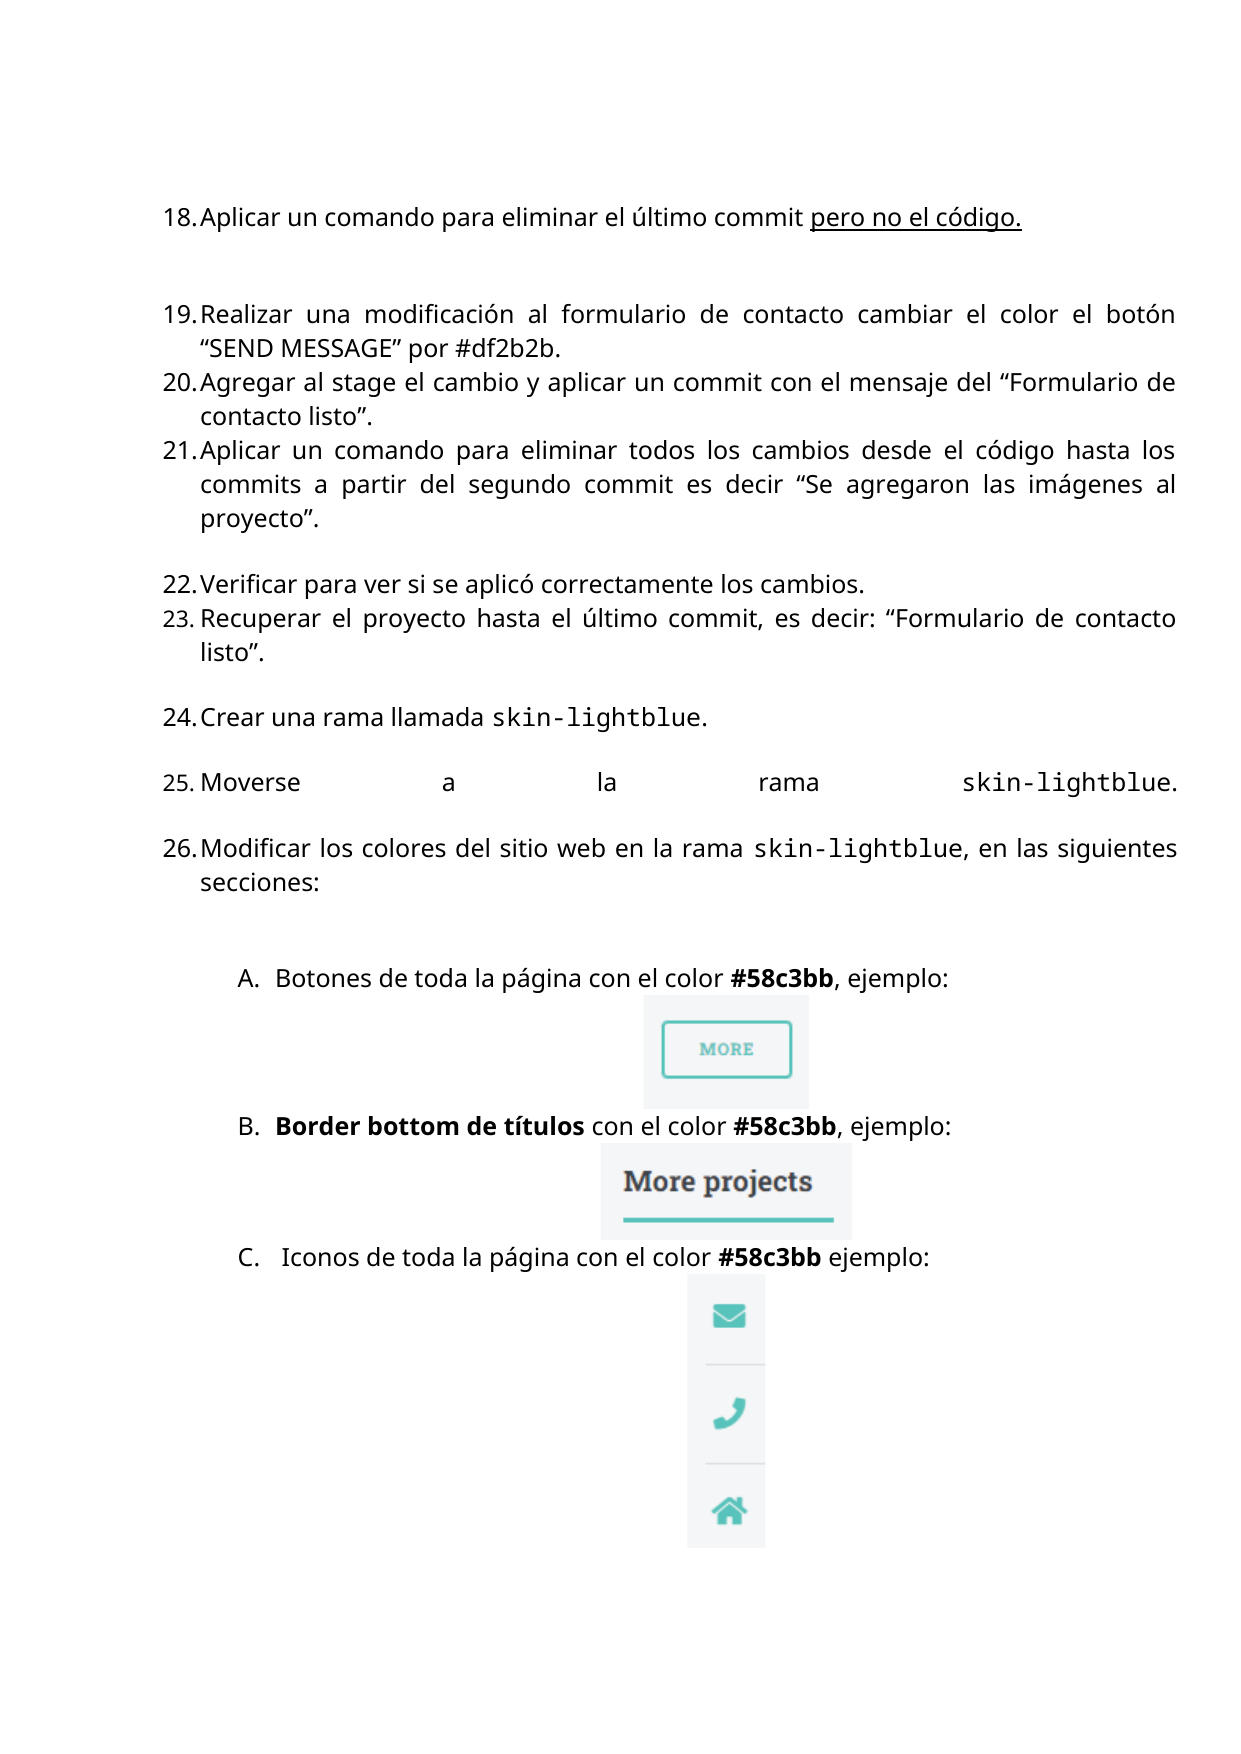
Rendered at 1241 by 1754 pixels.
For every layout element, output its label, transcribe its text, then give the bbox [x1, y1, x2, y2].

list Border bottom de títulos con el color #58c3bb, ejemplo: [237, 1109, 1178, 1143]
list Moverse a la rama skin-lightblue. [162, 765, 1178, 830]
list Realizar una modificación al formulario de contacto cambiar el color el botón “SEND MESSAGE” por #df2b2b. [162, 297, 1178, 365]
list Iconos de toda la página con el color #58c3bb ejemplo: [237, 1240, 1178, 1274]
list Modificar los colores del sitio web en la rama skin-lightblue, en las siguientes secciones: [162, 830, 1178, 898]
list Aplicar un comando para eliminar el último commit pero no el código. [162, 200, 1178, 234]
list Botones de toda la página con el color #58c3bb, ejemplo: [237, 961, 1178, 995]
list Aplicar un comando para eliminar todos los cambios desde el código hasta los commits a partir del segundo commit es decir “Se agregaron las imágenes al proyecto”. [162, 433, 1178, 535]
list Crear una rama llamada skin-lightblue. [162, 700, 1178, 734]
list Agregar al stage el cambio y aplicar un commit con el mensaje del “Formulario de contacto listo”. [162, 365, 1178, 433]
list Recuperar el proyecto hasta el último commit, es decir: “Formulario de contacto listo”. [162, 600, 1178, 700]
list Verificar para ver si se aplicó correctamente los cambios. [162, 566, 1178, 600]
